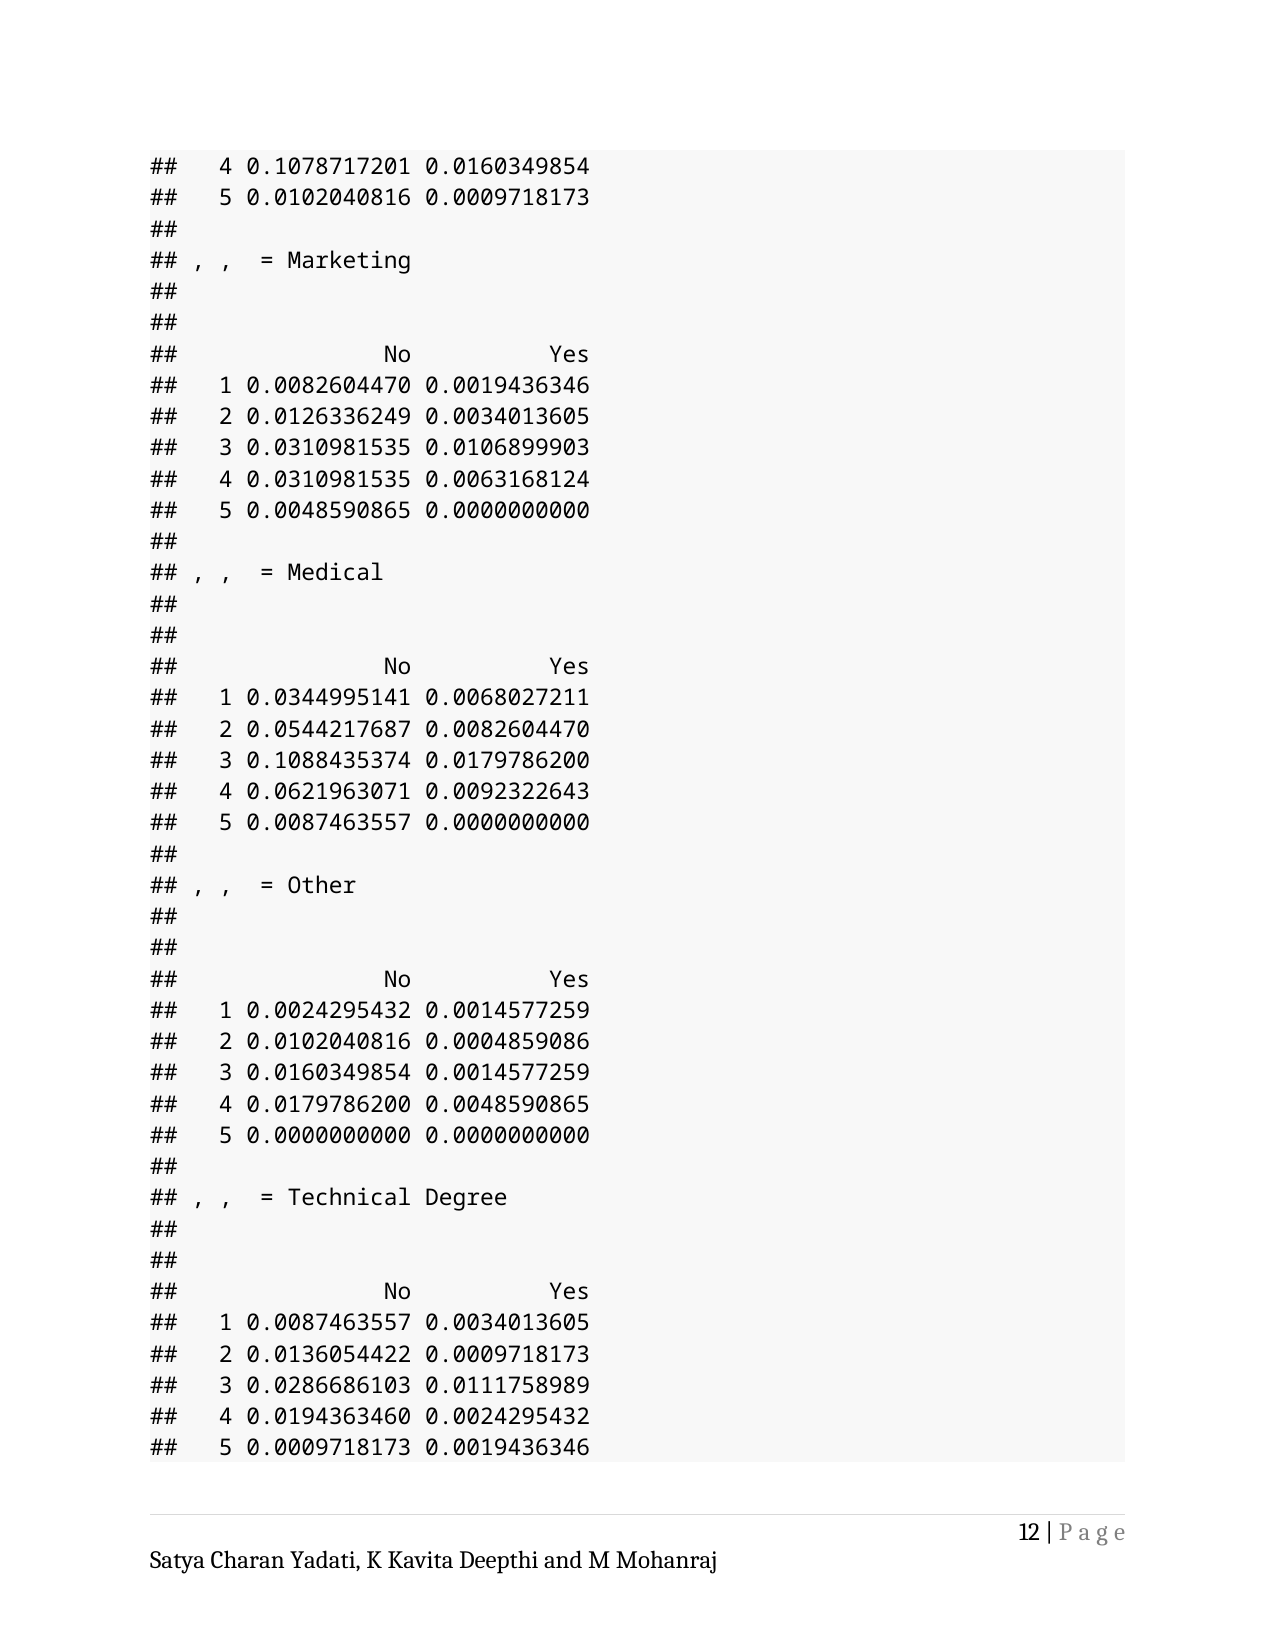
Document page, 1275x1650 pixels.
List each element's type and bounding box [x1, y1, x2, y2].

text [150, 150, 1125, 1462]
